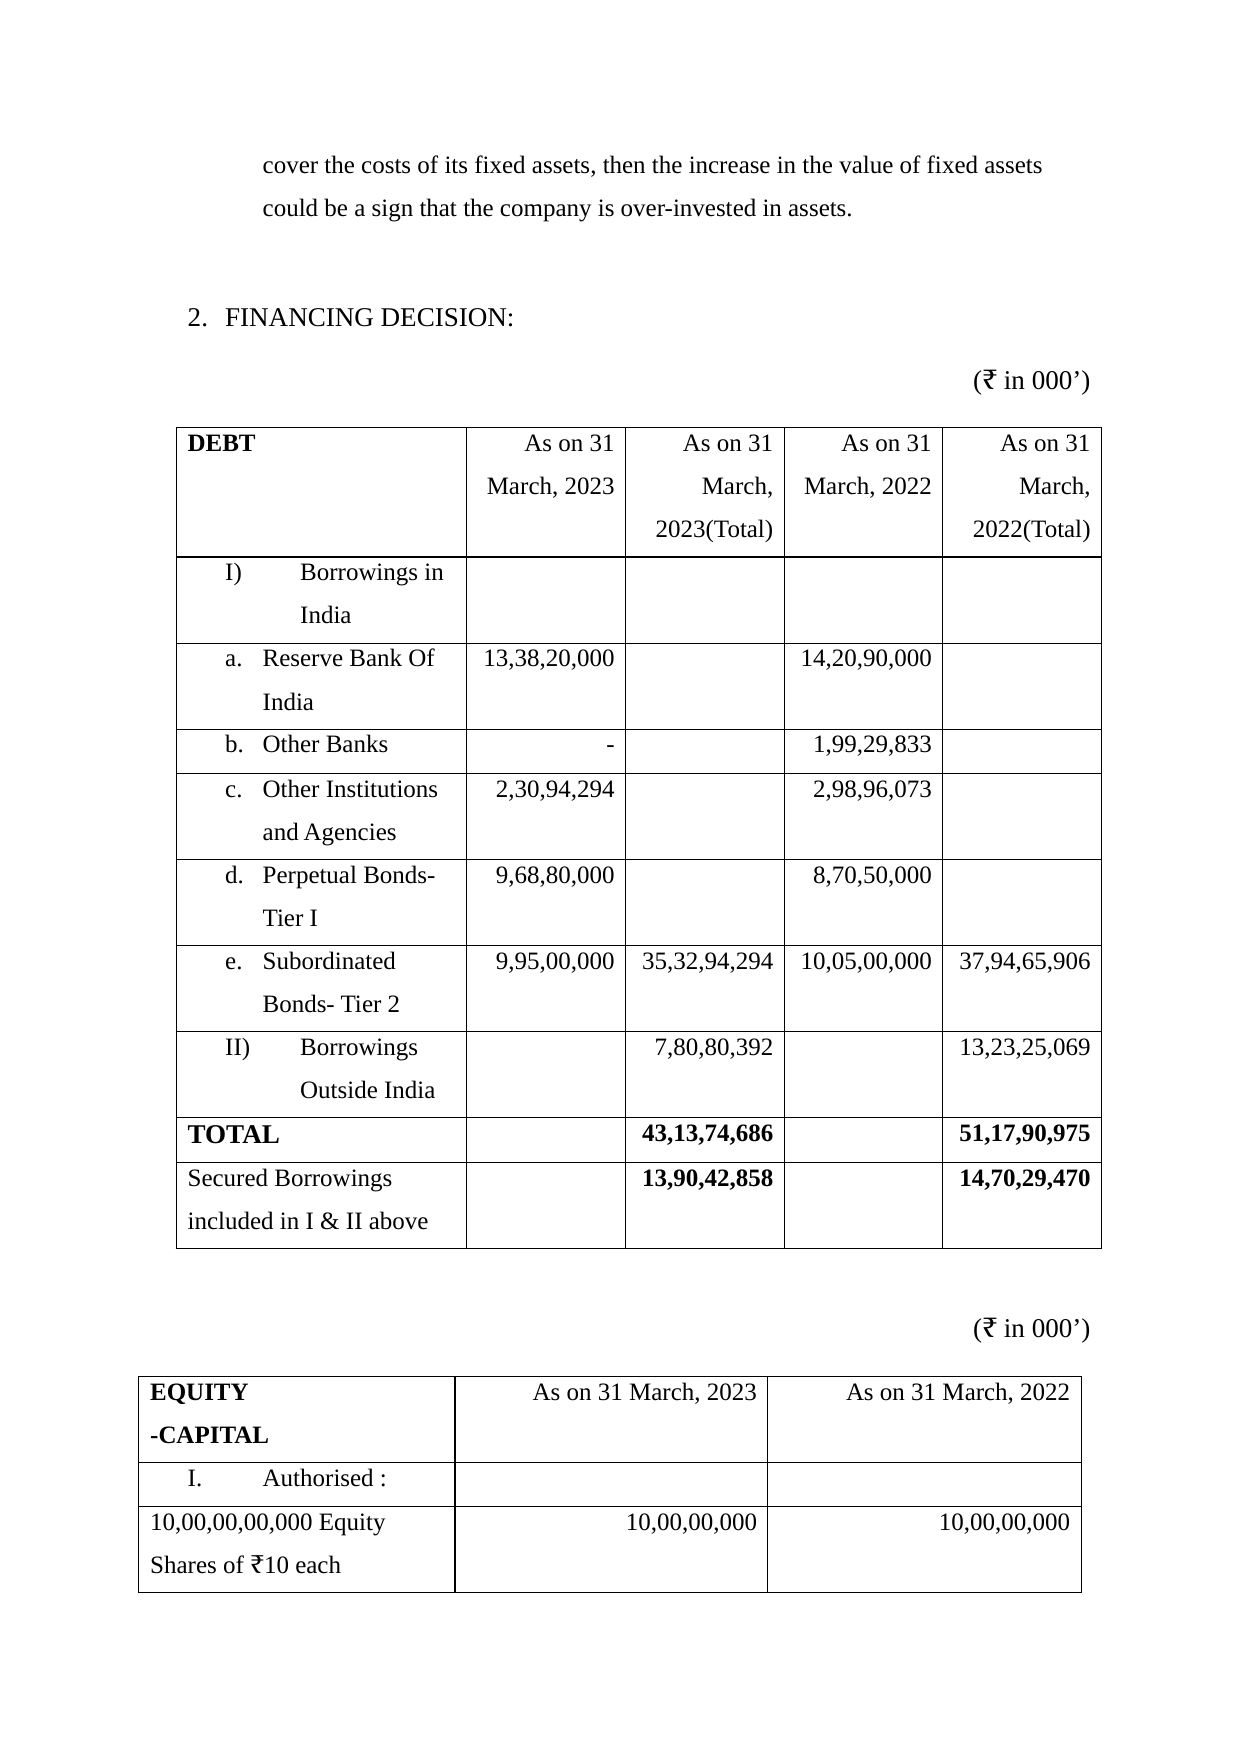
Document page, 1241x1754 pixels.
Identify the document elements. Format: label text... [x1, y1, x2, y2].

table_cell [785, 1118, 942, 1162]
table_cell [467, 1163, 625, 1248]
table_cell Reserve Bank Of India [177, 644, 466, 728]
table_cell 10,05,00,000 [785, 946, 942, 1031]
table_cell 7,80,80,392 [626, 1032, 784, 1117]
table_cell [626, 774, 784, 859]
table_cell 10,00,00,000 [456, 1507, 767, 1592]
table_cell Secured Borrowings included in I & II above [177, 1163, 466, 1248]
table_cell - [467, 730, 625, 773]
table_header As on 31 March, 2022(Total) [943, 428, 1101, 556]
table_cell [626, 730, 784, 773]
table_cell 35,32,94,294 [626, 946, 784, 1031]
table_cell 43,13,74,686 [626, 1118, 784, 1162]
table_cell [943, 860, 1101, 945]
table_cell [943, 730, 1101, 773]
table_cell 2,98,96,073 [785, 774, 942, 859]
table_cell 37,94,65,906 [943, 946, 1101, 1031]
table_header As on 31 March, 2022 [785, 428, 942, 556]
table_cell Borrowings in India [177, 558, 466, 642]
table_cell Authorised : [139, 1463, 454, 1506]
table_header As on 31 March, 2023 [456, 1377, 767, 1462]
table_cell TOTAL [177, 1118, 466, 1162]
table_cell [467, 1118, 625, 1162]
table_header As on 31 March, 2023 [467, 428, 625, 556]
table_cell [467, 558, 625, 642]
table_cell 13,38,20,000 [467, 644, 625, 728]
table_cell 10,00,00,000 [768, 1507, 1081, 1592]
table_cell Borrowings Outside India [177, 1032, 466, 1117]
list FINANCING DECISION: [187, 301, 1090, 332]
table_cell 8,70,50,000 [785, 860, 942, 945]
table_cell [785, 558, 942, 642]
table_cell [768, 1463, 1081, 1506]
table_cell 51,17,90,975 [943, 1118, 1101, 1162]
table_cell 1,99,29,833 [785, 730, 942, 773]
table_cell 2,30,94,294 [467, 774, 625, 859]
table_header As on 31 March, 2022 [768, 1377, 1081, 1462]
table_cell [467, 1032, 625, 1117]
table_cell [943, 644, 1101, 728]
text (₹ in 000’) [150, 1312, 1090, 1344]
table_cell Other Institutions and Agencies [177, 774, 466, 859]
table_cell Other Banks [177, 730, 466, 773]
table_cell Subordinated Bonds- Tier 2 [177, 946, 466, 1031]
table_cell 9,95,00,000 [467, 946, 625, 1031]
table_cell Perpetual Bonds- Tier I [177, 860, 466, 945]
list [225, 150, 1090, 222]
table_header DEBT [177, 428, 466, 556]
table_cell [626, 860, 784, 945]
table_cell 13,90,42,858 [626, 1163, 784, 1248]
table_cell 9,68,80,000 [467, 860, 625, 945]
table_cell 14,20,90,000 [785, 644, 942, 728]
table_cell 13,23,25,069 [943, 1032, 1101, 1117]
table_cell [943, 558, 1101, 642]
table_header As on 31 March, 2023(Total) [626, 428, 784, 556]
text (₹ in 000’) [150, 364, 1090, 395]
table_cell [139, 1507, 454, 1592]
table_cell [943, 774, 1101, 859]
table_header EQUITY -CAPITAL [139, 1377, 454, 1462]
table_cell 14,70,29,470 [943, 1163, 1101, 1248]
table_cell [626, 558, 784, 642]
table_cell [456, 1463, 767, 1506]
table_cell [785, 1032, 942, 1117]
table_cell [626, 644, 784, 728]
table_cell [785, 1163, 942, 1248]
